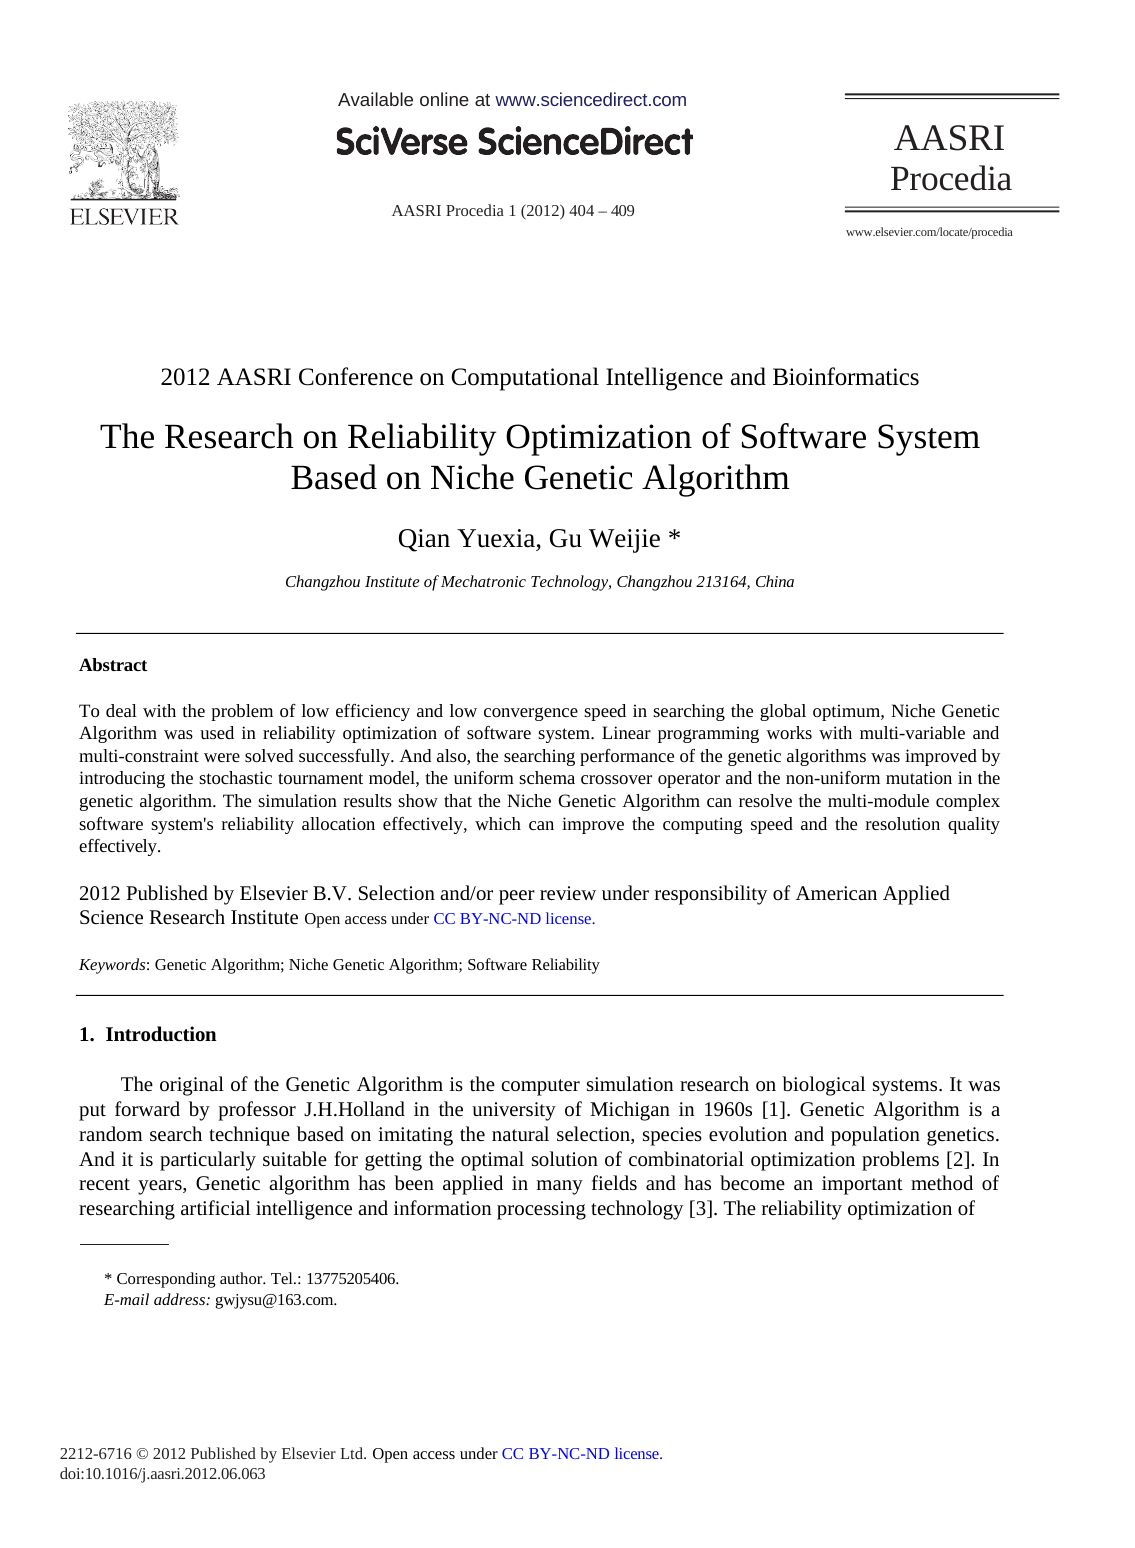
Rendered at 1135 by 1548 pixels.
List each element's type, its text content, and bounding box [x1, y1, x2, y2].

text doi:10.1016/j.aasri.2012.06.063 [59, 1464, 1030, 1483]
text www.elsevier.com/locate/procedia [846, 225, 1030, 239]
subtitle The Research on Reliability Optimization of Software System Based on Niche Genetic Algorithm [61, 416, 1019, 497]
subtitle Introduction [79, 1022, 1030, 1046]
text * Corresponding author. Tel.: 13775205406. [104, 1269, 1030, 1288]
text The original of the Genetic Algorithm is the computer simulation research on biological systems. It was put forward by professor J.H.Holland in the university of Michigan in 1960s [1]. Genetic Algorithm is a random search technique based on imitating the natural selection, species evolution and population genetics. And it is particularly suitable for getting the optimal solution of combinatorial optimization problems [2]. In recent years, Genetic algorithm has been applied in many fields and has become an important method of researching artificial intelligence and information processing technology [3]. The reliability optimization of [79, 1072, 1002, 1220]
text 2012 AASRI Conference on Computational Intelligence and Bioinformatics [61, 362, 1019, 390]
text 2212-6716 © 2012 Published by Elsevier Ltd. Open access under CC BY-NC-ND license. [59, 1444, 1030, 1463]
text 2012 Published by Elsevier B.V. Selection and/or peer review under responsibility of American Applied Science Research Institute Open access under CC BY-NC-ND license. [79, 881, 1009, 929]
text Keywords: Genetic Algorithm; Niche Genetic Algorithm; Software Reliability [79, 954, 1030, 974]
title AASRI [893, 116, 1030, 158]
picture [67, 100, 180, 225]
text E-mail address: gwjysu@163.com. [104, 1289, 1030, 1309]
text To deal with the problem of low efficiency and low convergence speed in searching the global optimum, Niche Genetic Algorithm was used in reliability optimization of software system. Linear programming works with multi-variable and multi-constraint were solved successfully. And also, the searching performance of the genetic algorithms was improved by introducing the stochastic tournament model, the uniform schema crossover operator and the non-uniform mutation in the genetic algorithm. The simulation results show that the Niche Genetic Algorithm can resolve the multi-module complex software system's reliability allocation effectively, which can improve the computing speed and the resolution quality effectively. [79, 699, 1002, 857]
text AASRI Procedia 1 (2012) 404 – 409 [332, 201, 695, 220]
text Available online at www.sciencedirect.com [332, 89, 693, 111]
picture [336, 126, 693, 155]
text Procedia [890, 158, 1030, 199]
text Changzhou Institute of Mechatronic Technology, Changzhou 213164, China [61, 571, 1019, 591]
text Qian Yuexia, Gu Weijie * [61, 522, 1019, 553]
text Abstract [79, 654, 1030, 675]
